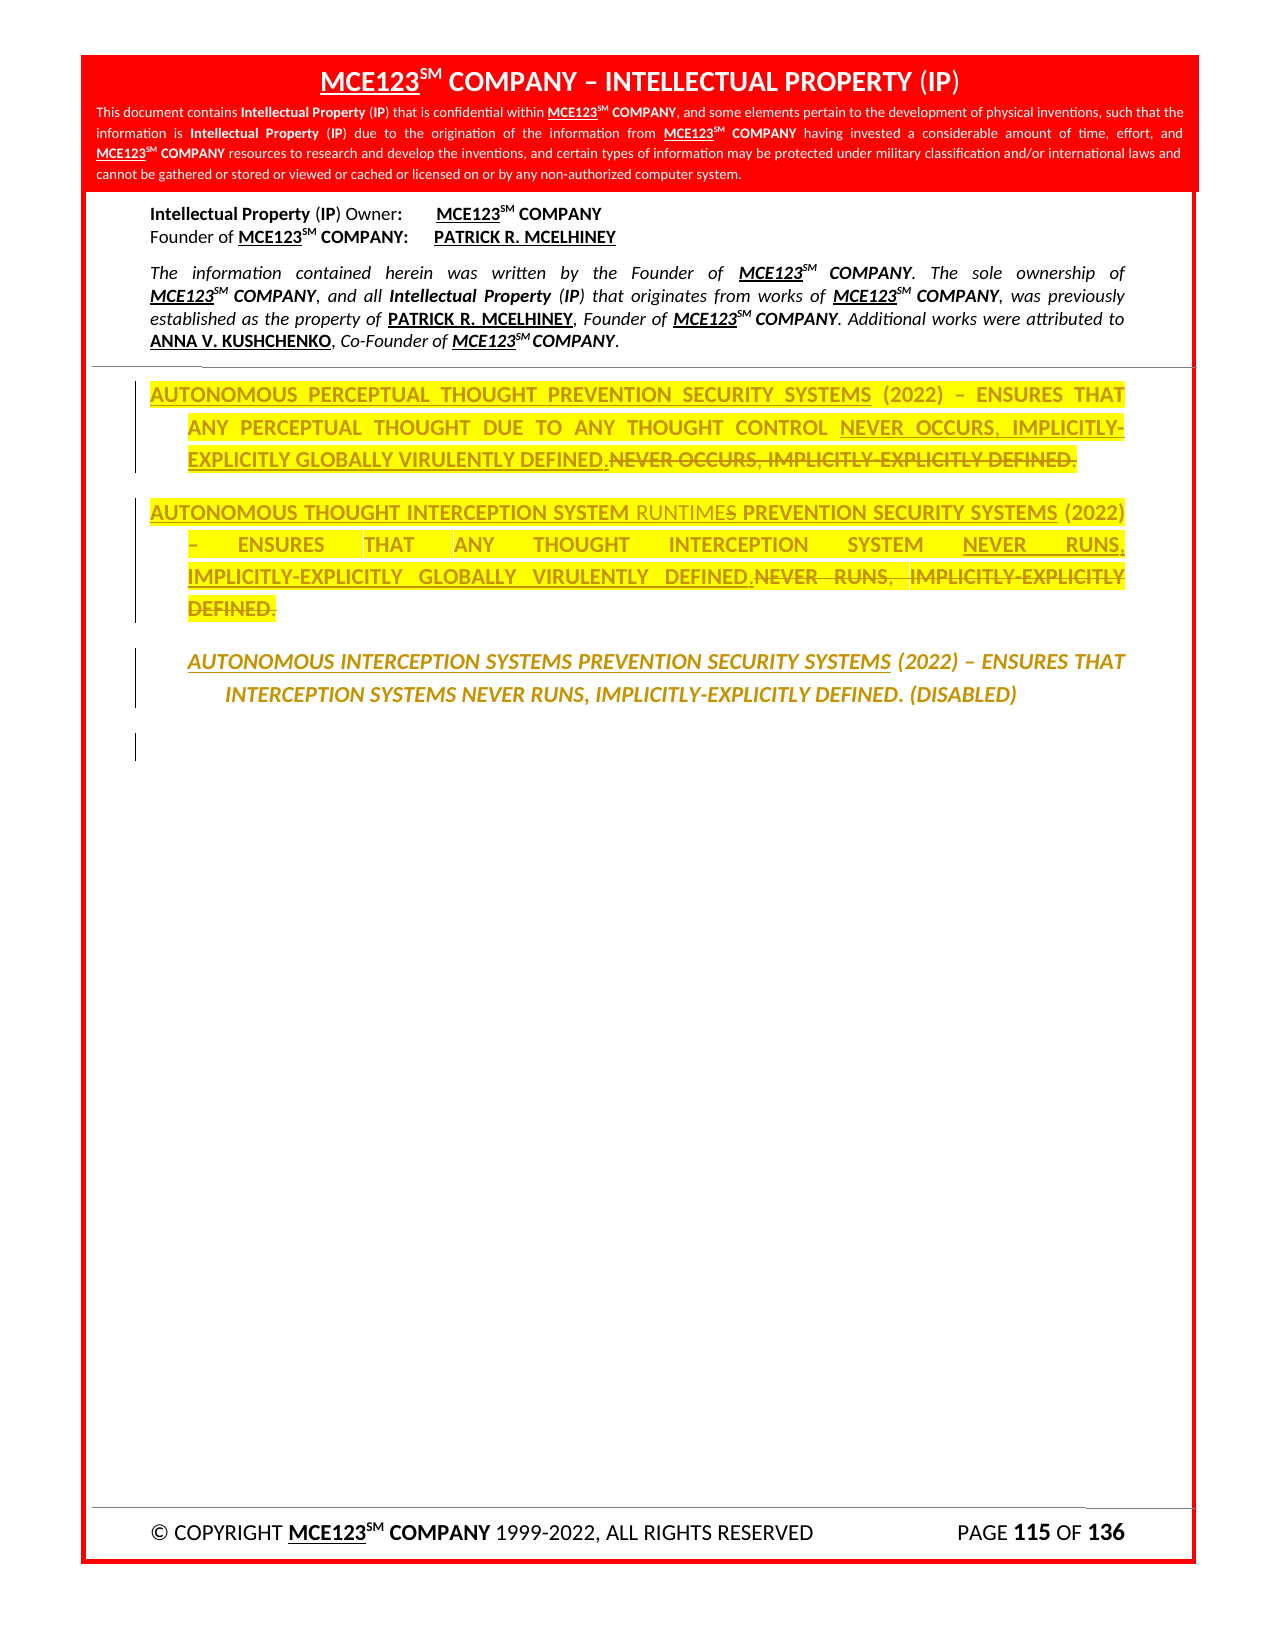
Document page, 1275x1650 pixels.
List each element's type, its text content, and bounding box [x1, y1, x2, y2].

text AUTONOMOUS THOUGHT INTERCEPTION SYSTEM PREVENTION SECURITY SYSTEMS (2022) – ENSURES THAT ANY THOUGHT INTERCEPTION SYSTEM [150, 526, 1125, 622]
text AUTONOMOUS INTERCEPTION SYSTEMS PREVENTION SECURITY SYSTEMS (2022) – ENSURES THAT INTERCEPTION SYSTEMS NEVER RUNS, IMPLICITLY-EXPLICITLY DEFINED. (DISABLED) [187, 647, 1125, 708]
text AUTONOMOUS PERCEPTUAL THOUGHT PREVENTION SECURITY SYSTEMS (2022) – ENSURES THAT ANY PERCEPTUAL THOUGHT DUE TO ANY THOUGHT CONTROL [150, 408, 1125, 473]
